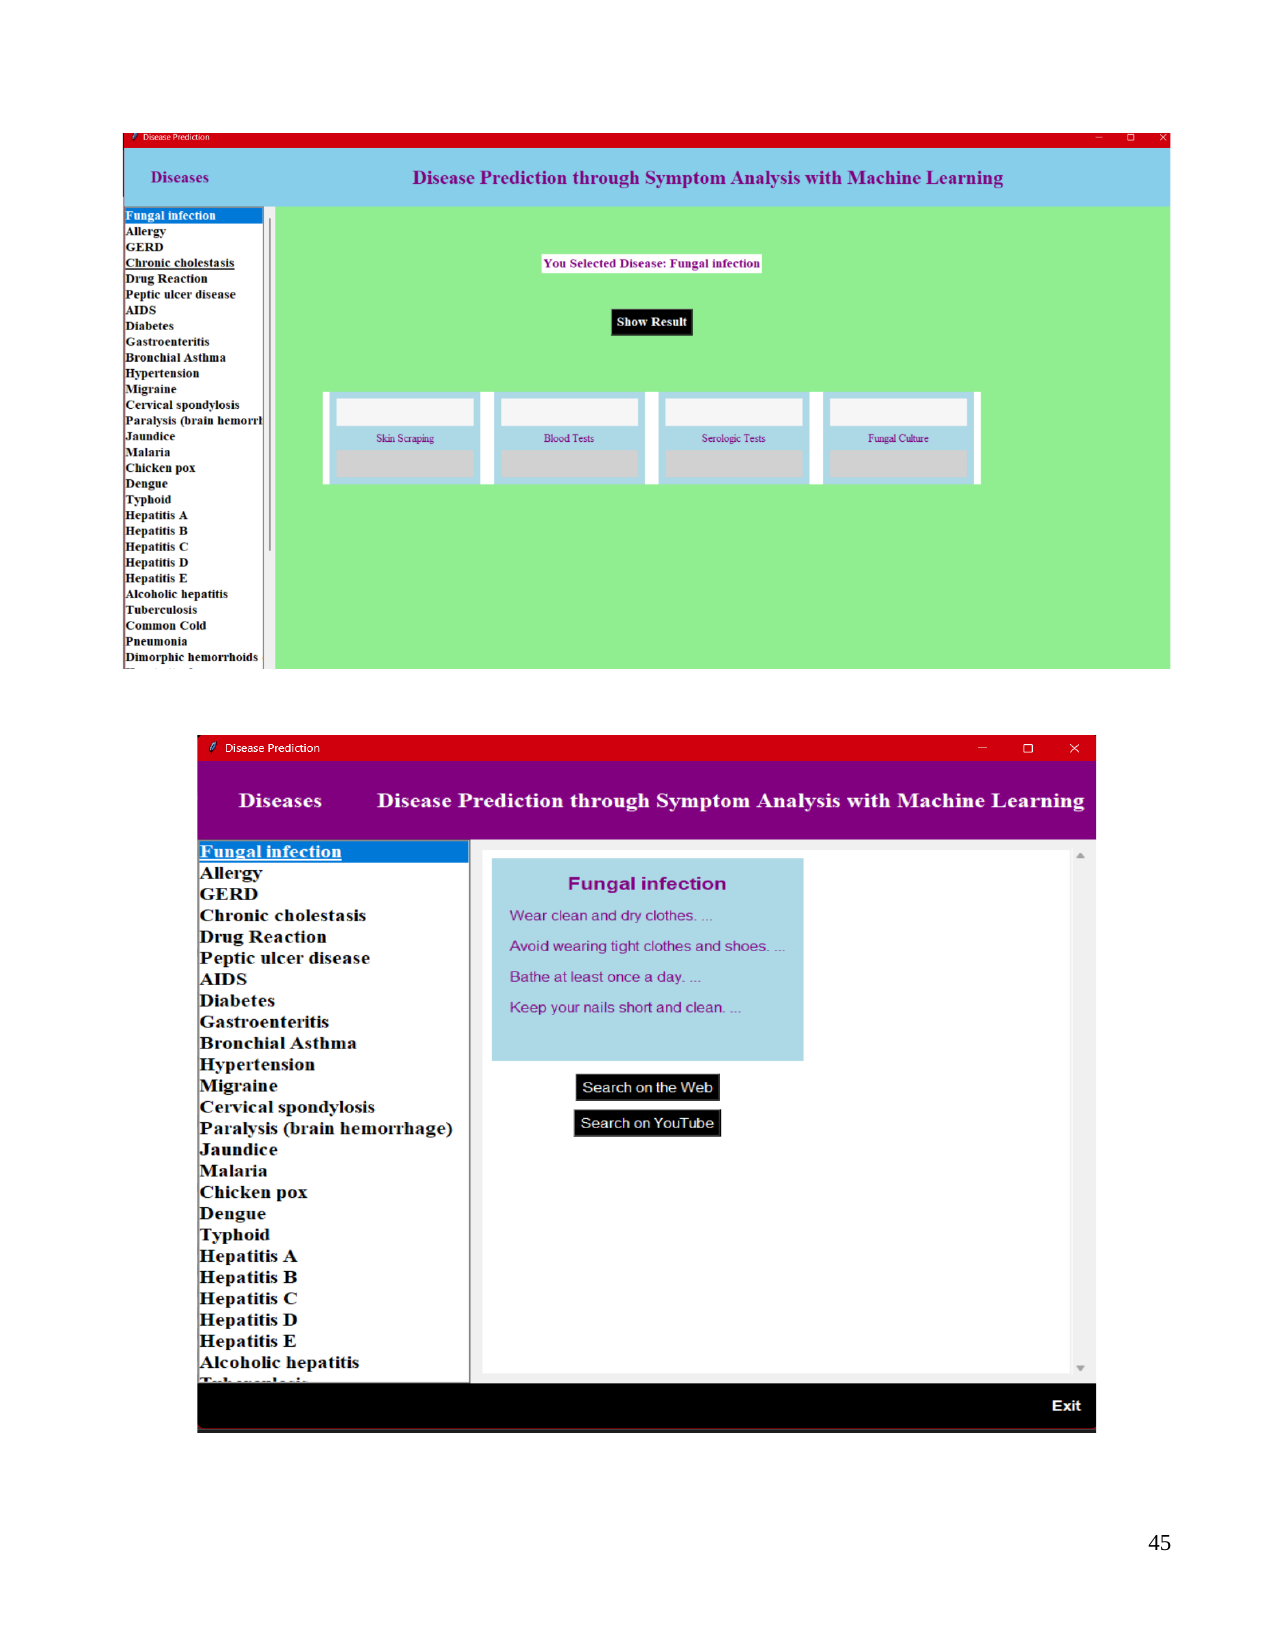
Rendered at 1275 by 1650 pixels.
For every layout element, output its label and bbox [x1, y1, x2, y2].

picture [197, 735, 1097, 1433]
picture [122, 133, 1171, 669]
